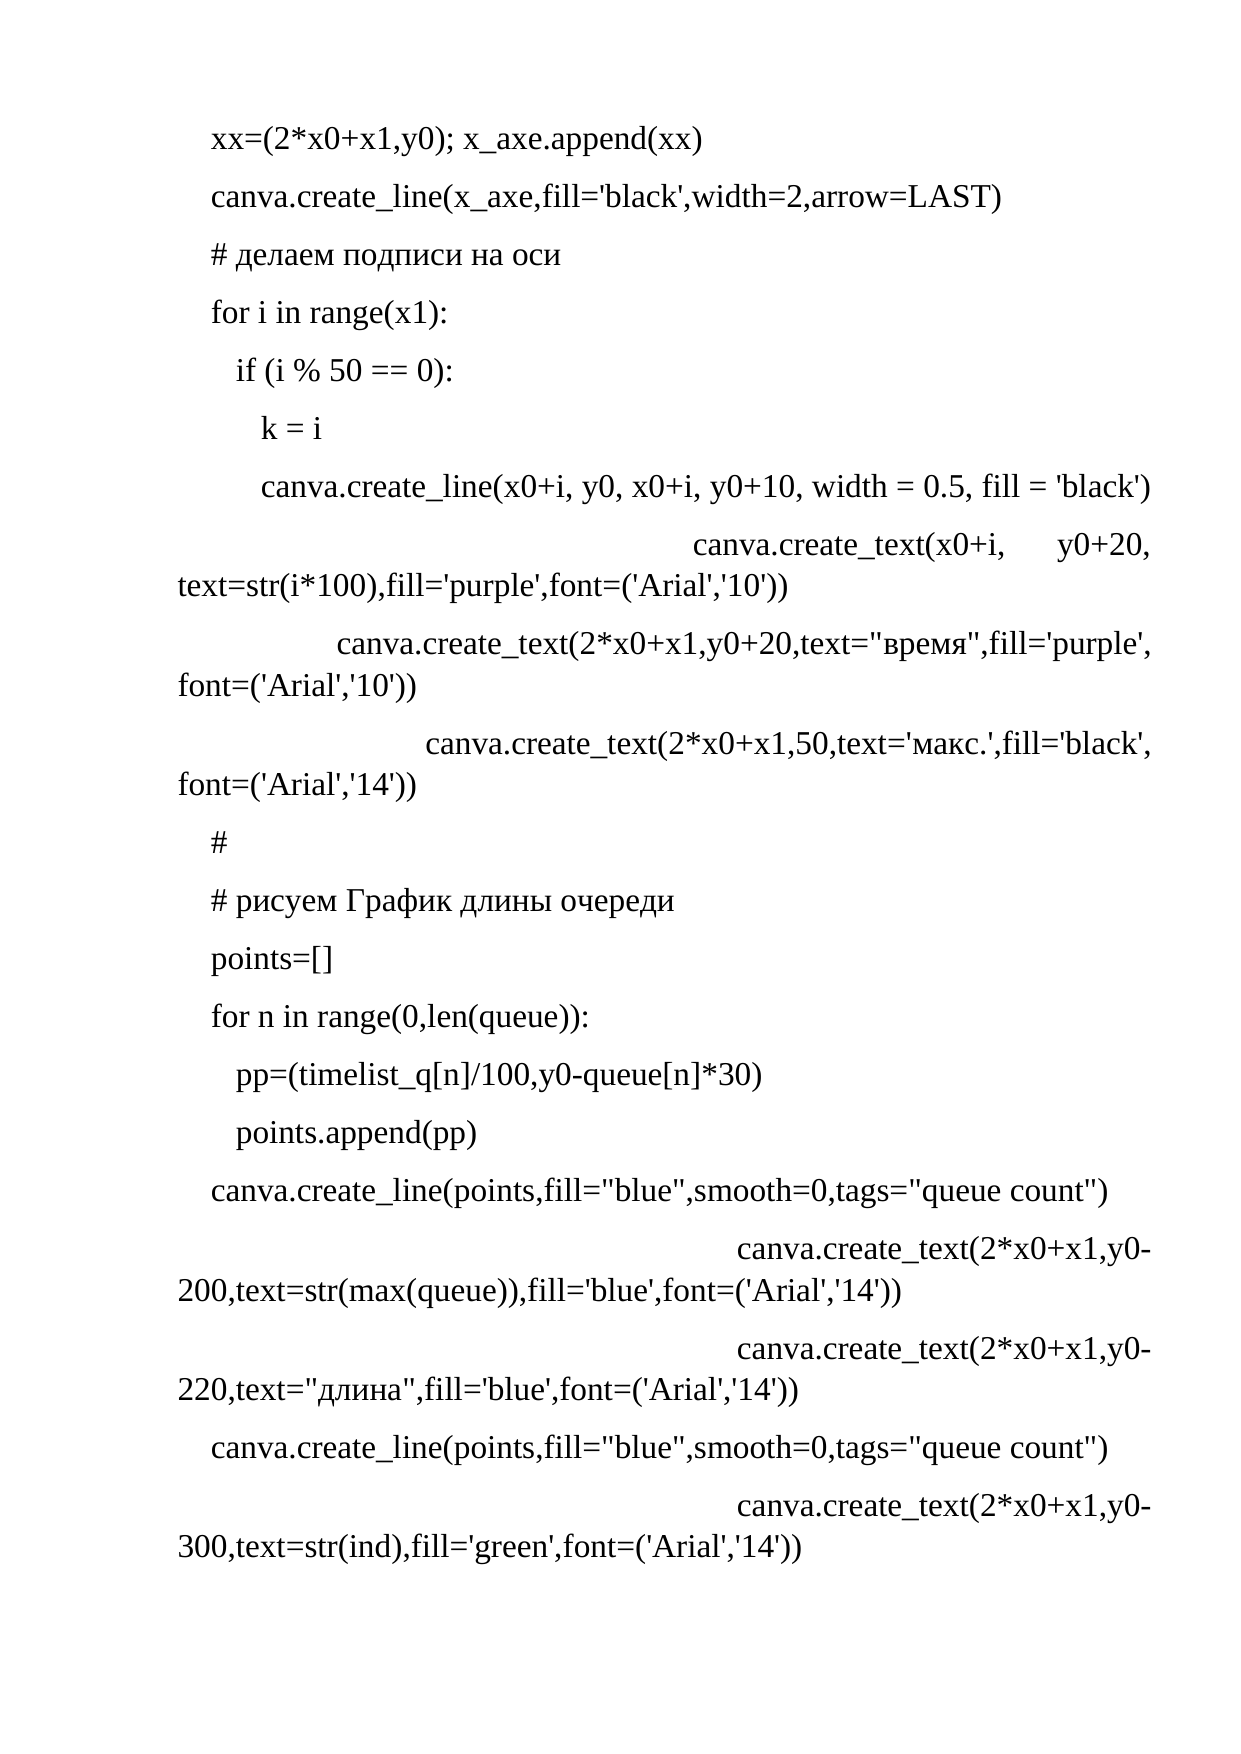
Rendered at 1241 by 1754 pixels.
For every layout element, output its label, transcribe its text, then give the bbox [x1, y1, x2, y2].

text k = i [177, 408, 1152, 447]
text if (i % 50 == 0): [177, 350, 1152, 388]
text # рисуем График длины очереди [177, 880, 1152, 919]
text for n in range(0,len(queue)): [177, 996, 1152, 1035]
text canva.create_text(x0+i, y0+20, text=str(i*100),fill='purple',font=('Arial','10')) [177, 524, 1152, 604]
text canva.create_line(points,fill="blue",smooth=0,tags="queue count") [177, 1427, 1152, 1466]
text canva.create_line(x_axe,fill='black',width=2,arrow=LAST) [177, 176, 1152, 214]
text canva.create_line(points,fill="blue",smooth=0,tags="queue count") [177, 1171, 1152, 1209]
text # делаем подписи на оси [177, 234, 1152, 272]
text xx=(2*x0+x1,y0); x_axe.append(xx) [177, 118, 1152, 156]
text canva.create_text(2*x0+x1,50,text='макс.',fill='black', font=('Arial','14')) [177, 723, 1152, 803]
text canva.create_text(2*x0+x1,y0-220,text="длина",fill='blue',font=('Arial','14')) [177, 1328, 1152, 1408]
text points.append(pp) [177, 1112, 1152, 1151]
text canva.create_line(x0+i, y0, x0+i, y0+10, width = 0.5, fill = 'black') [177, 466, 1152, 504]
text for i in range(x1): [177, 292, 1152, 331]
text pp=(timelist_q[n]/100,y0-queue[n]*30) [177, 1054, 1152, 1093]
text canva.create_text(2*x0+x1,y0-300,text=str(ind),fill='green',font=('Arial','14')) [177, 1485, 1152, 1565]
text # [177, 822, 1152, 861]
text canva.create_text(2*x0+x1,y0+20,text="время",fill='purple', font=('Arial','10')) [177, 624, 1152, 703]
text points=[] [177, 938, 1152, 977]
text canva.create_text(2*x0+x1,y0-200,text=str(max(queue)),fill='blue',font=('Arial','14')) [177, 1228, 1152, 1308]
